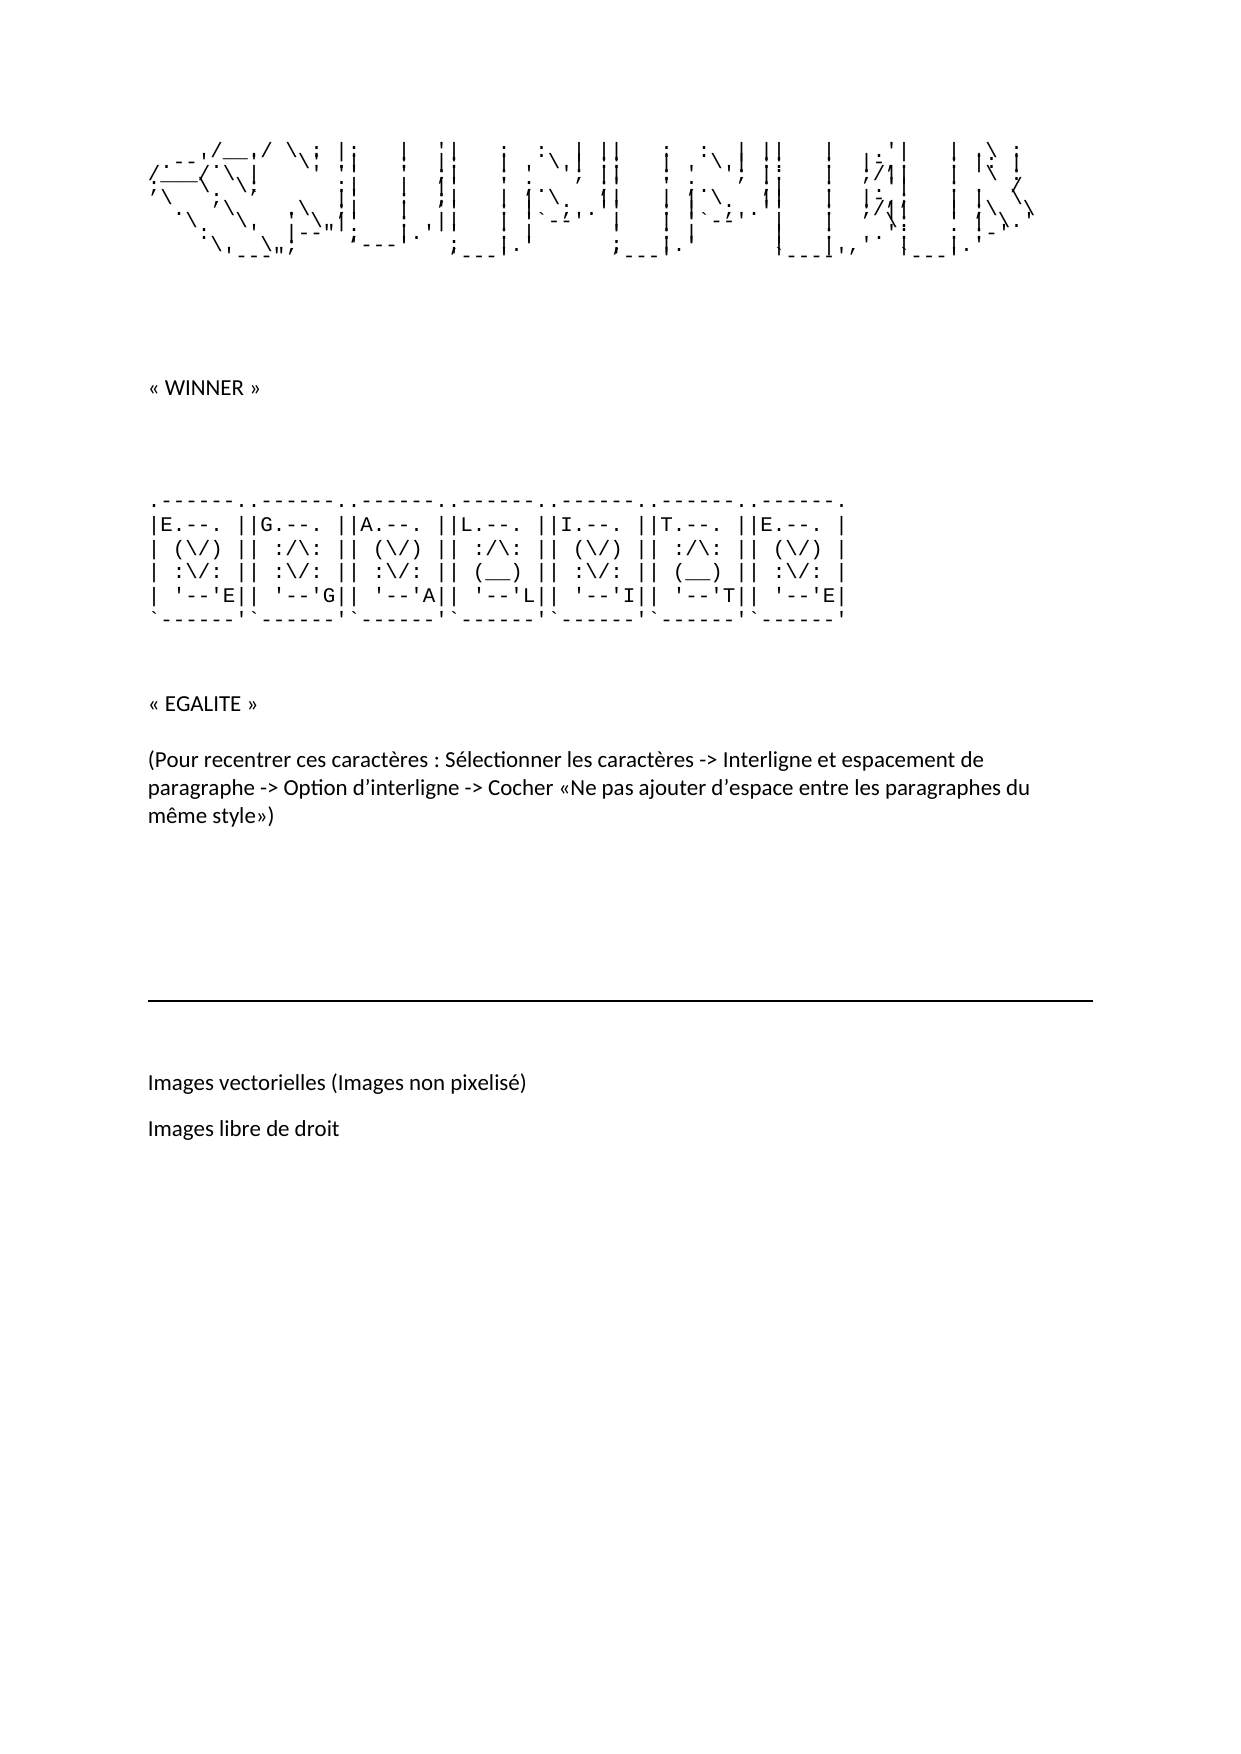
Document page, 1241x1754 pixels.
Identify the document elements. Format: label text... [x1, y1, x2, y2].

text « WINNER » [148, 373, 1093, 401]
text Images vectorielles (Images non pixelisé) [148, 1068, 1093, 1096]
text | :\/: || :\/: || :\/: || (__) || :\/: || (__) || :\/: | [148, 561, 1093, 585]
text (Pour recentrer ces caractères : Sélectionner les caractères -> Interligne et espacement de paragraphe -> Option d’interligne -> Cocher «Ne pas ajouter d’espace entre les paragraphes du même style») [148, 746, 1093, 829]
text .------..------..------..------..------..------..------. [148, 467, 1093, 514]
text « EGALITE » [148, 689, 1093, 717]
text | '--'E|| '--'G|| '--'A|| '--'L|| '--'I|| '--'T|| '--'E| [148, 585, 1093, 609]
text `------'`------'`------'`------'`------'`------'`------' [148, 609, 1093, 632]
text | (\/) || :/\: || (\/) || :/\: || (\/) || :/\: || (\/) | [148, 538, 1093, 561]
text Images libre de droit [148, 1114, 1093, 1142]
text |E.--. ||G.--. ||A.--. ||L.--. ||I.--. ||T.--. ||E.--. | [148, 514, 1093, 538]
